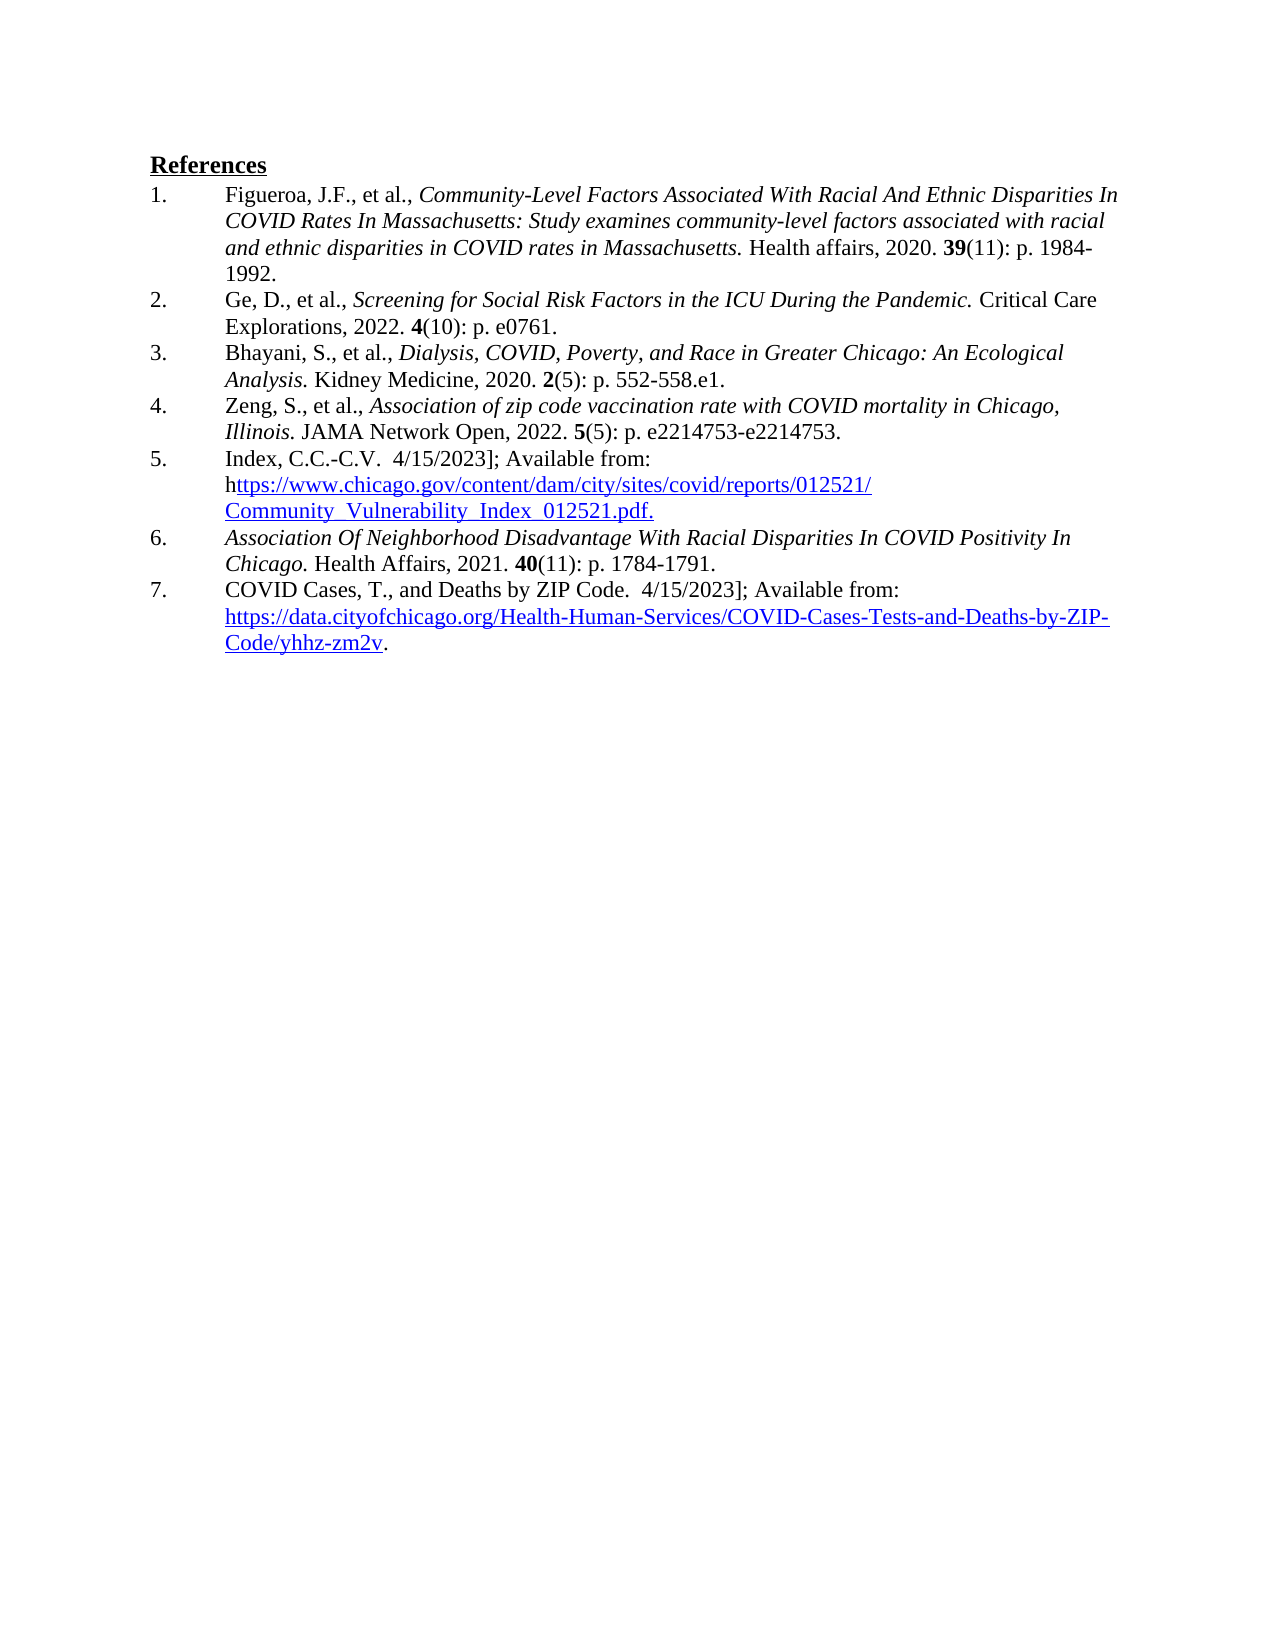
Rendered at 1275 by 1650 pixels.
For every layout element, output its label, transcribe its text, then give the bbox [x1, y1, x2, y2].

text 7. COVID Cases, T., and Deaths by ZIP Code. 4/15/2023]; Available from: https://data.cityofchicago.org/Health-Human-Services/COVID-Cases-Tests-and-Deaths-by-ZIP-Code/yhhz-zm2v. [150, 576, 1125, 656]
text 4. Zeng, S., et al., Association of zip code vaccination rate with COVID mortality in Chicago, Illinois. JAMA Network Open, 2022. 5(5): p. e2214753-e2214753. [150, 392, 1125, 445]
text References [150, 150, 1125, 179]
text 2. Ge, D., et al., Screening for Social Risk Factors in the ICU During the Pandemic. Critical Care Explorations, 2022. 4(10): p. e0761. [150, 287, 1125, 339]
text 5. Index, C.C.-C.V. 4/15/2023]; Available from: https://www.chicago.gov/content/dam/city/sites/covid/reports/012521/Community_Vulnerability_Index_012521.pdf. [150, 445, 1125, 524]
text 1. Figueroa, J.F., et al., Community-Level Factors Associated With Racial And Ethnic Disparities In COVID Rates In Massachusetts: Study examines community-level factors associated with racial and ethnic disparities in COVID rates in Massachusetts. Health affairs, 2020. 39(11): p. 1984-1992. [150, 179, 1125, 287]
text 3. Bhayani, S., et al., Dialysis, COVID, Poverty, and Race in Greater Chicago: An Ecological Analysis. Kidney Medicine, 2020. 2(5): p. 552-558.e1. [150, 339, 1125, 392]
text 6. Association Of Neighborhood Disadvantage With Racial Disparities In COVID Positivity In Chicago. Health Affairs, 2021. 40(11): p. 1784-1791. [150, 524, 1125, 576]
